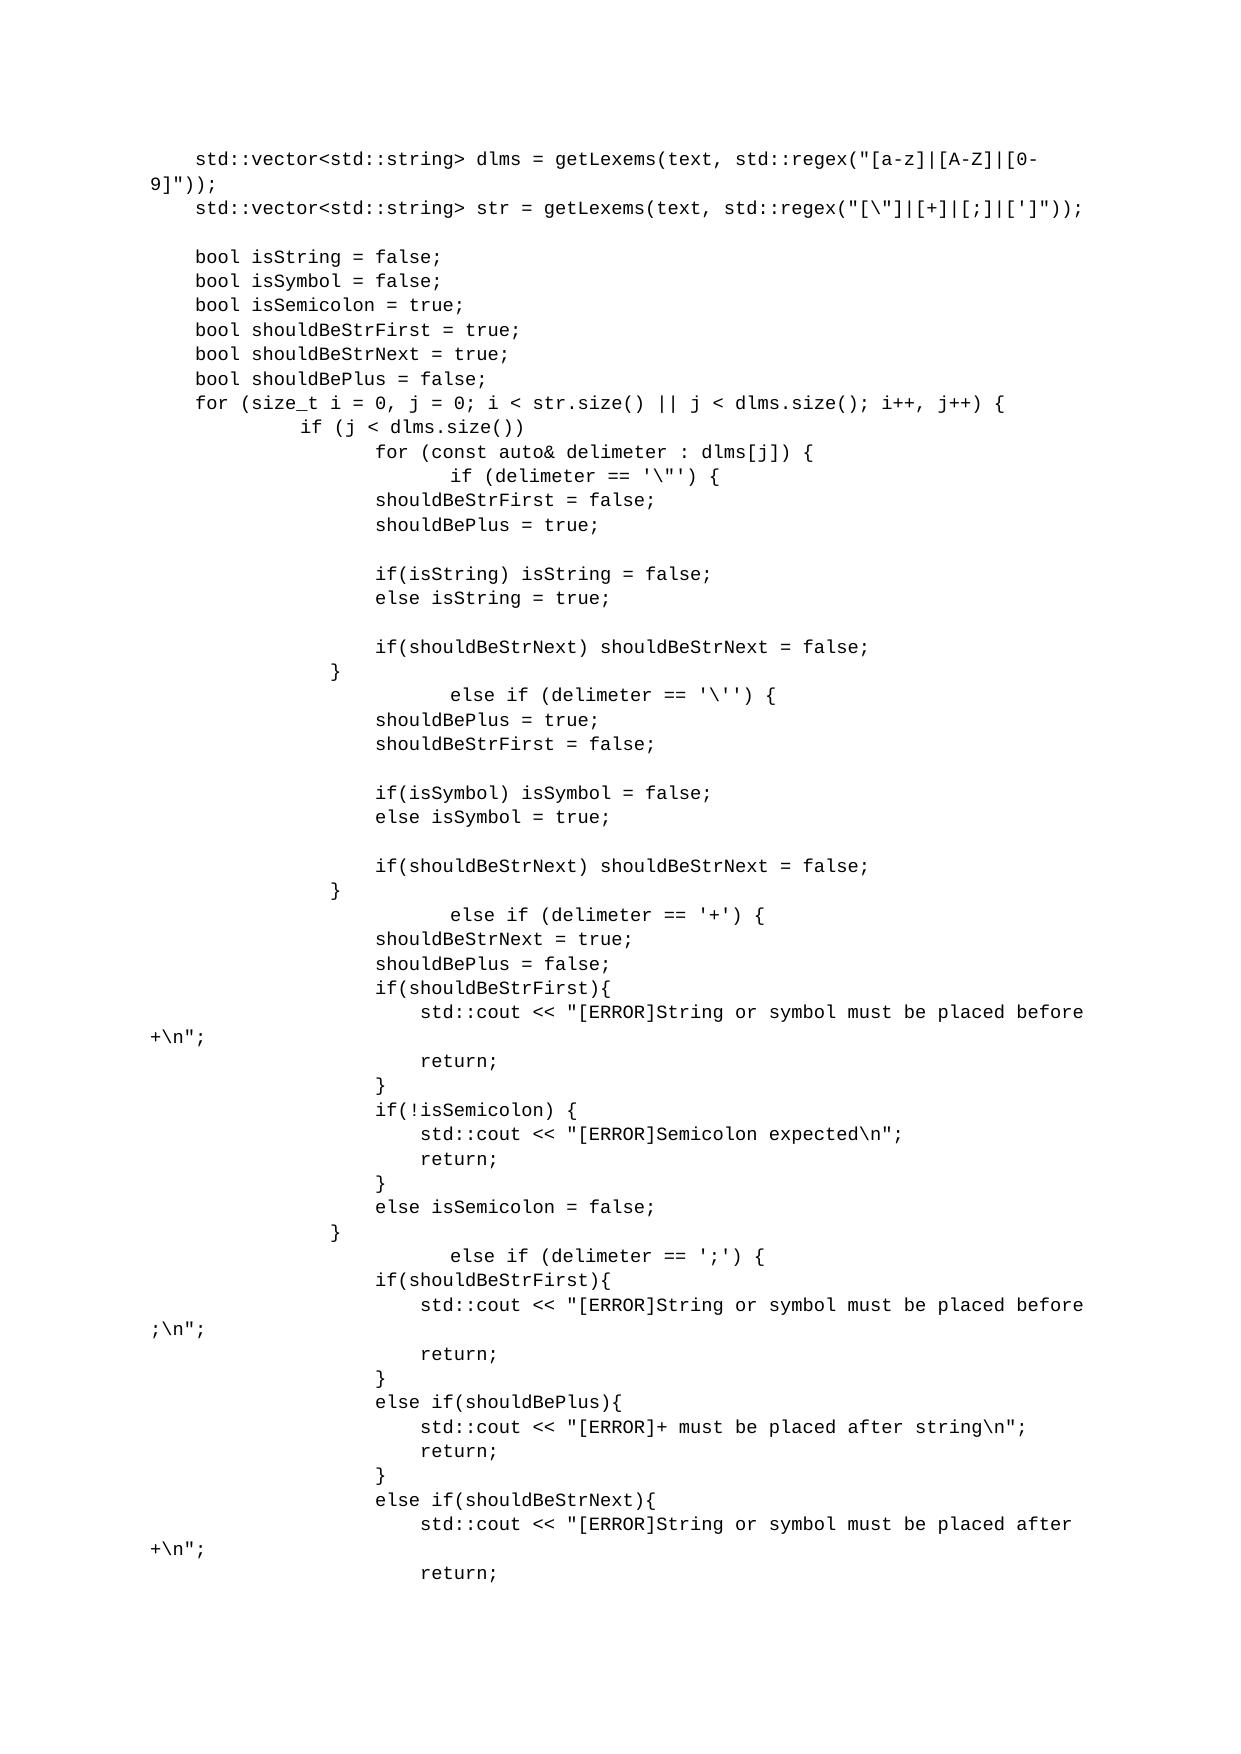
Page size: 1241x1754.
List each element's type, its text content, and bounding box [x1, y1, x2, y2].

text else if (delimeter == ';') { [150, 1247, 1090, 1268]
text else isSemicolon = false; [150, 1198, 1090, 1219]
text } [150, 1222, 1090, 1244]
text for (size_t i = 0, j = 0; i < str.size() || j < dlms.size(); i++, j++) { [150, 394, 1090, 415]
text std::vector<std::string> str = getLexems(text, std::regex("[\"]|[+]|[;]|[']")); [150, 199, 1090, 220]
text std::cout << "[ERROR]String or symbol must be placed after +\n"; [150, 1515, 1090, 1561]
text else if(shouldBeStrNext){ [150, 1491, 1090, 1512]
text return; [150, 1344, 1090, 1366]
text if (delimeter == '\"') { [150, 467, 1090, 488]
text if(shouldBeStrNext) shouldBeStrNext = false; [150, 637, 1090, 659]
text return; [150, 1149, 1090, 1171]
text bool isString = false; [150, 247, 1090, 269]
text bool isSymbol = false; [150, 272, 1090, 293]
text return; [150, 1564, 1090, 1585]
text else isSymbol = true; [150, 808, 1090, 829]
text return; [150, 1442, 1090, 1463]
text bool shouldBeStrNext = true; [150, 345, 1090, 366]
text bool isSemicolon = true; [150, 296, 1090, 317]
text std::cout << "[ERROR]Semicolon expected\n"; [150, 1125, 1090, 1146]
text shouldBePlus = true; [150, 711, 1090, 732]
text bool shouldBePlus = false; [150, 369, 1090, 391]
text else if(shouldBePlus){ [150, 1393, 1090, 1414]
text std::cout << "[ERROR]+ must be placed after string\n"; [150, 1417, 1090, 1439]
text else if (delimeter == '+') { [150, 906, 1090, 927]
text } [150, 662, 1090, 683]
text shouldBeStrNext = true; [150, 930, 1090, 951]
text } [150, 1174, 1090, 1195]
text return; [150, 1052, 1090, 1073]
text else isString = true; [150, 589, 1090, 610]
text if(shouldBeStrFirst){ [150, 979, 1090, 1000]
text if (j < dlms.size()) [150, 418, 1090, 439]
text shouldBeStrFirst = false; [150, 491, 1090, 512]
text if(shouldBeStrFirst){ [150, 1271, 1090, 1292]
text if(shouldBeStrNext) shouldBeStrNext = false; [150, 857, 1090, 878]
text shouldBePlus = false; [150, 954, 1090, 976]
text if(!isSemicolon) { [150, 1101, 1090, 1122]
text } [150, 1076, 1090, 1097]
text shouldBeStrFirst = false; [150, 735, 1090, 756]
text bool shouldBeStrFirst = true; [150, 321, 1090, 342]
text std::cout << "[ERROR]String or symbol must be placed before +\n"; [150, 1003, 1090, 1049]
text shouldBePlus = true; [150, 516, 1090, 537]
text } [150, 1466, 1090, 1487]
text for (const auto& delimeter : dlms[j]) { [150, 442, 1090, 464]
text if(isSymbol) isSymbol = false; [150, 784, 1090, 805]
text if(isString) isString = false; [150, 564, 1090, 586]
text } [150, 1369, 1090, 1390]
text std::cout << "[ERROR]String or symbol must be placed before ;\n"; [150, 1296, 1090, 1341]
text } [150, 881, 1090, 902]
text std::vector<std::string> dlms = getLexems(text, std::regex("[a-z]|[A-Z]|[0-9]")); [150, 150, 1090, 196]
text else if (delimeter == '\'') { [150, 686, 1090, 707]
